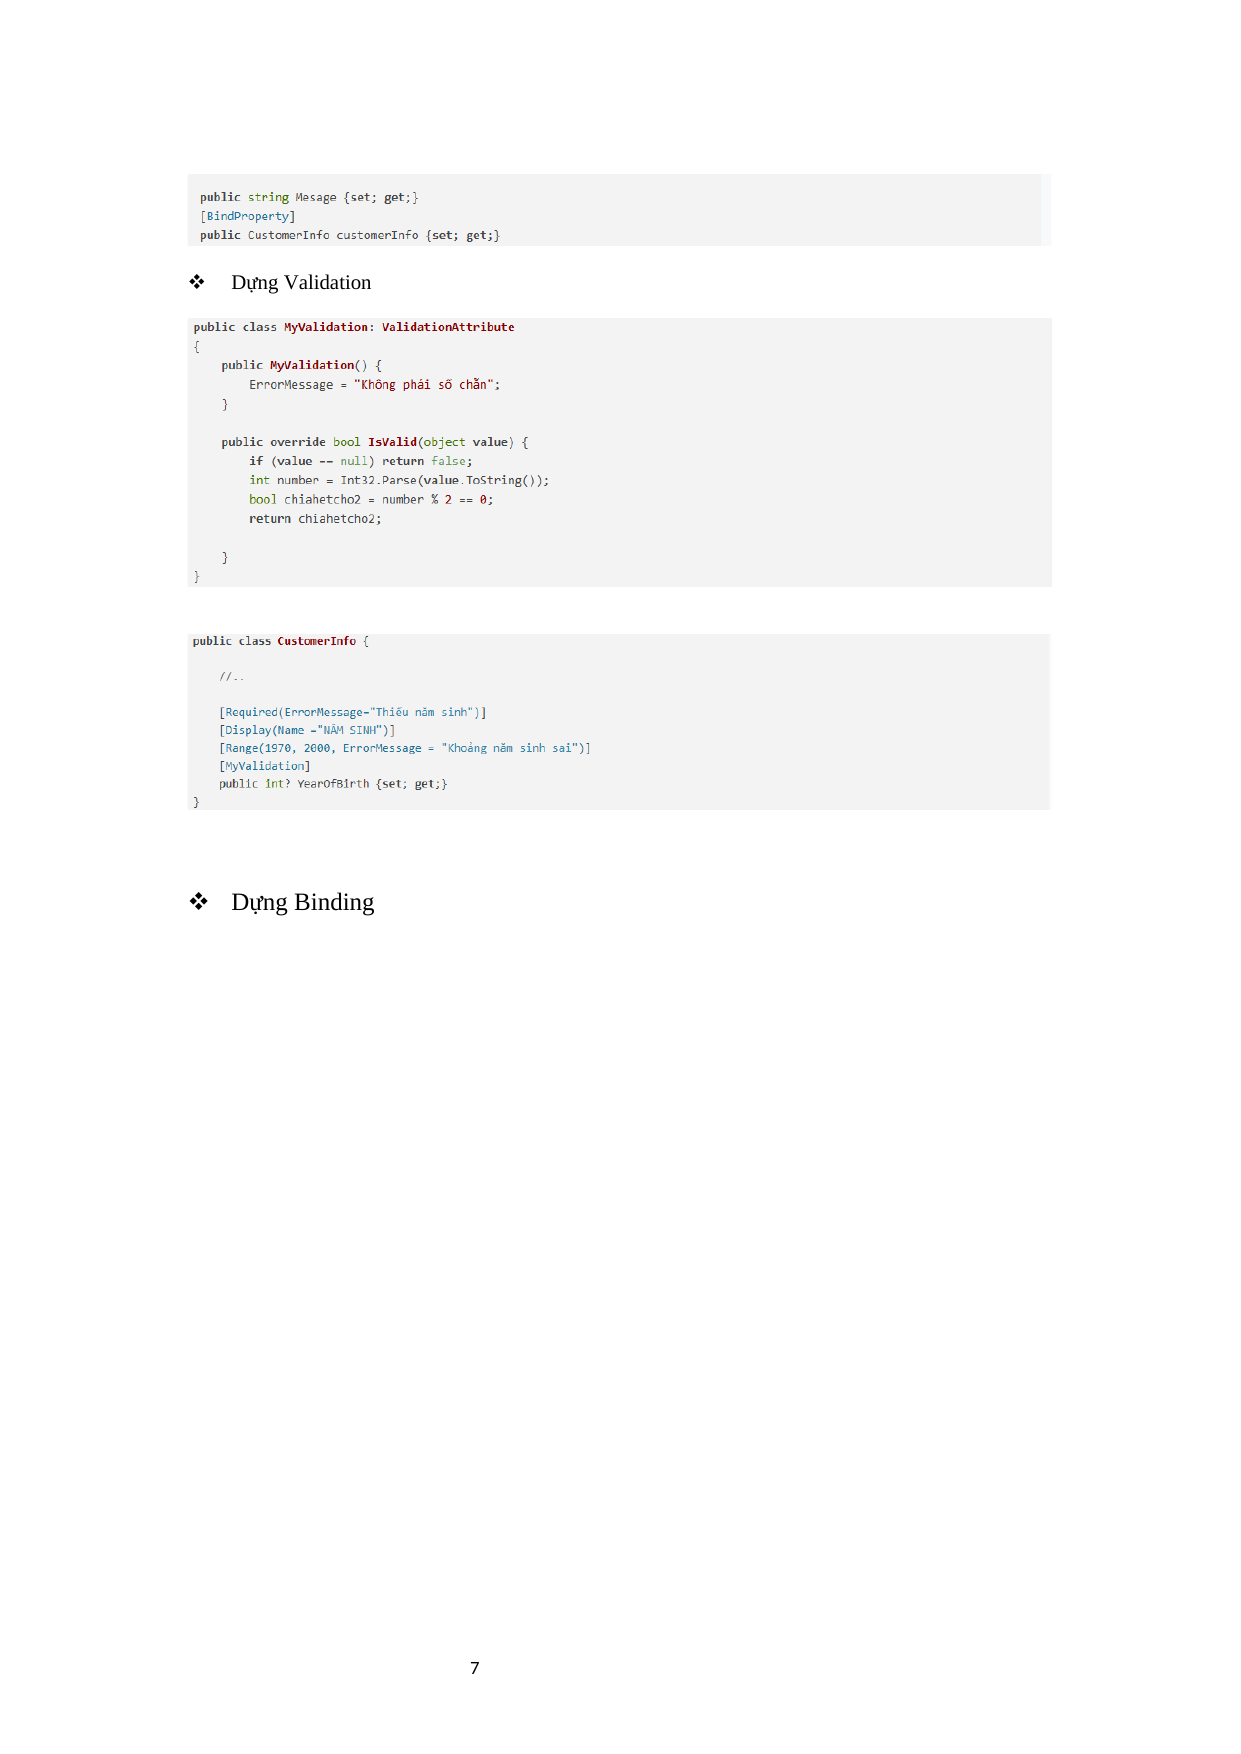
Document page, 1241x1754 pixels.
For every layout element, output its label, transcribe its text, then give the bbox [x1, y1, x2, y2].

list Dựng Binding [187, 887, 1053, 915]
picture [187, 174, 1052, 246]
picture [187, 634, 1052, 810]
list Dựng Validation [187, 270, 1053, 294]
picture [187, 318, 1053, 587]
